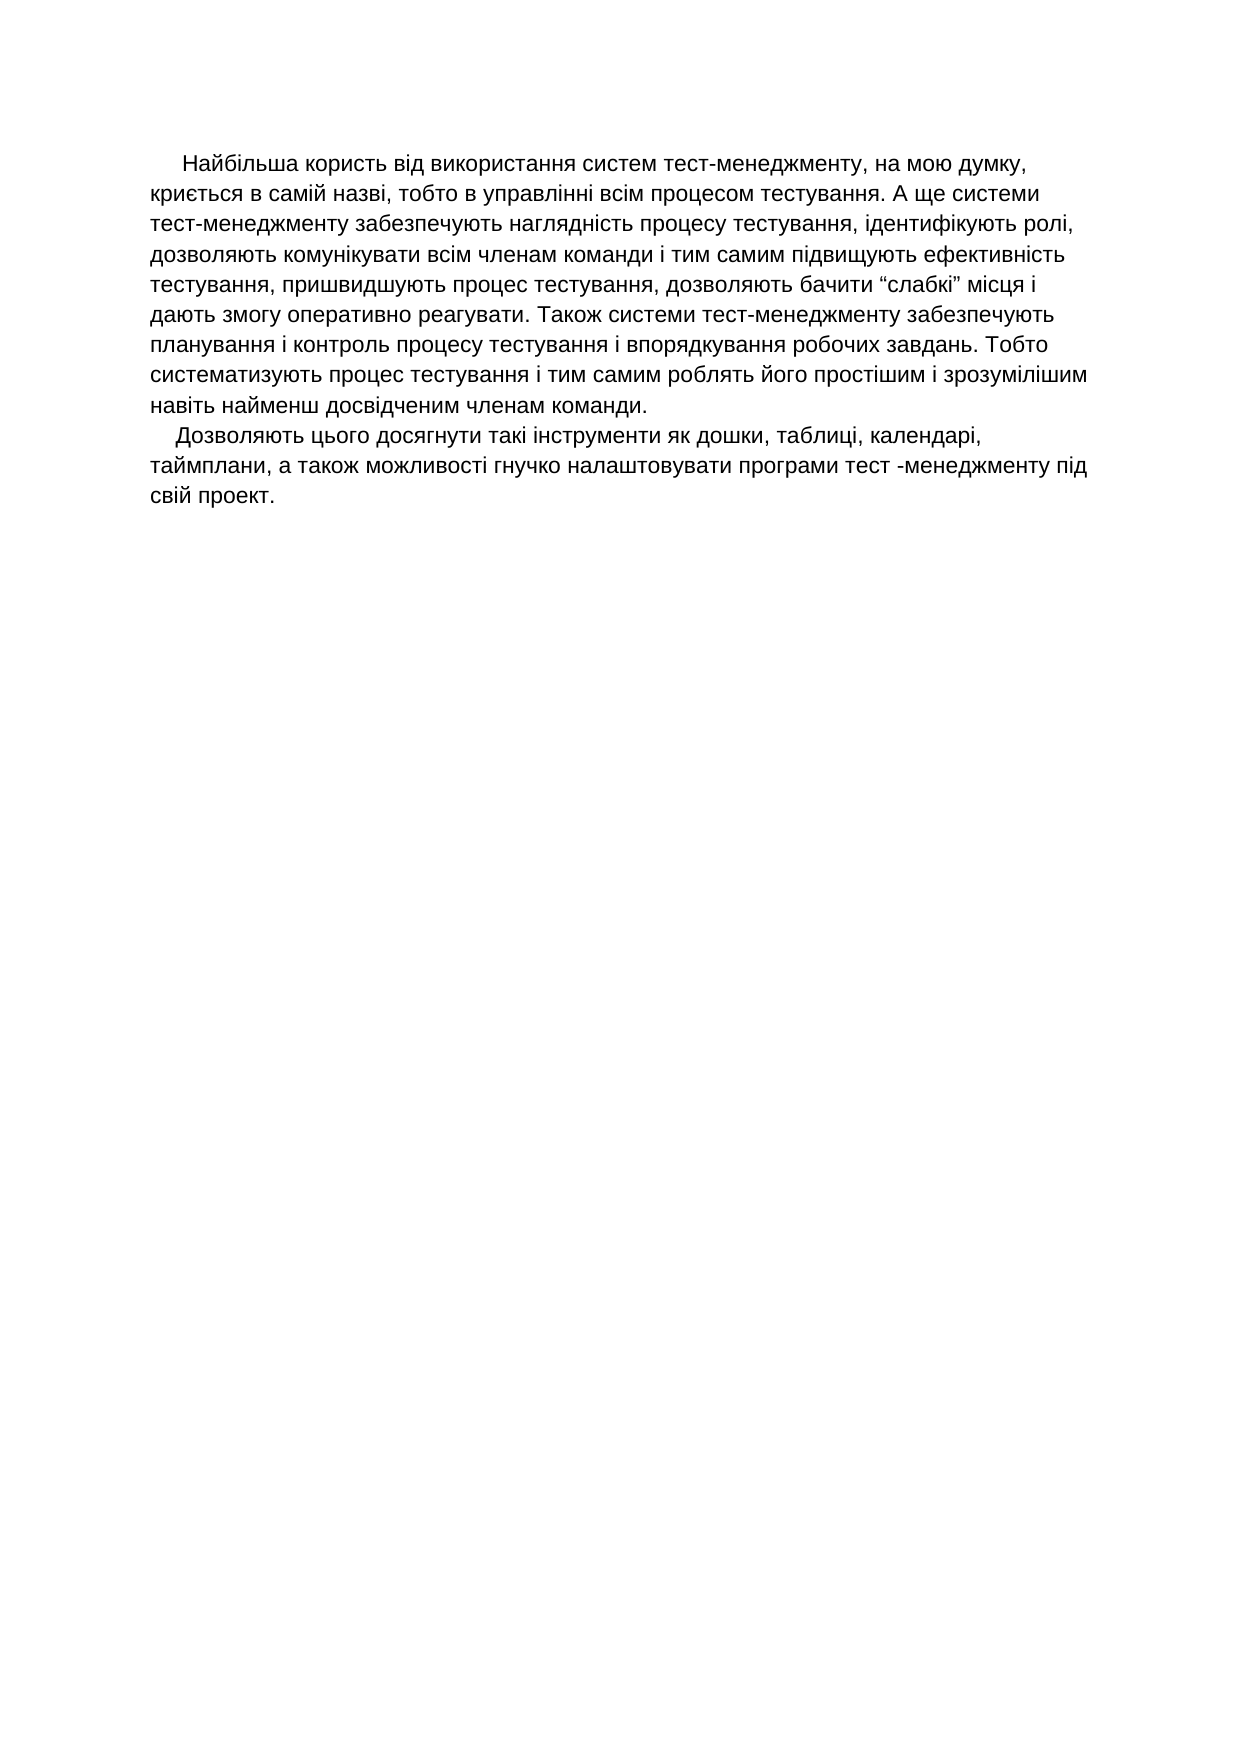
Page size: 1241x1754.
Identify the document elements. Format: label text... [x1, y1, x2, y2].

text Дозволяють цього досягнути такі інструменти як дошки, таблиці, календарі, таймплани, а також можливості гнучко налаштовувати програми тест -менеджменту під свій проект. [150, 422, 1090, 509]
text Найбільша користь від використання систем тест-менеджменту, на мою думку, криється в самій назві, тобто в управлінні всім процесом тестування. А ще системи тест-менеджменту забезпечують наглядність процесу тестування, ідентифікують ролі, дозволяють комунікувати всім членам команди і тим самим підвищують ефективність тестування, пришвидшують процес тестування, дозволяють бачити “cлабкі” місця і дають змогу оперативно реагувати. Також системи тест-менеджменту забезпечують планування і контроль процесу тестування і впорядкування робочих завдань. Тобто систематизують процес тестування і тим самим роблять його простішим і зрозумілішим навіть найменш досвідченим членам команди. [150, 150, 1090, 418]
